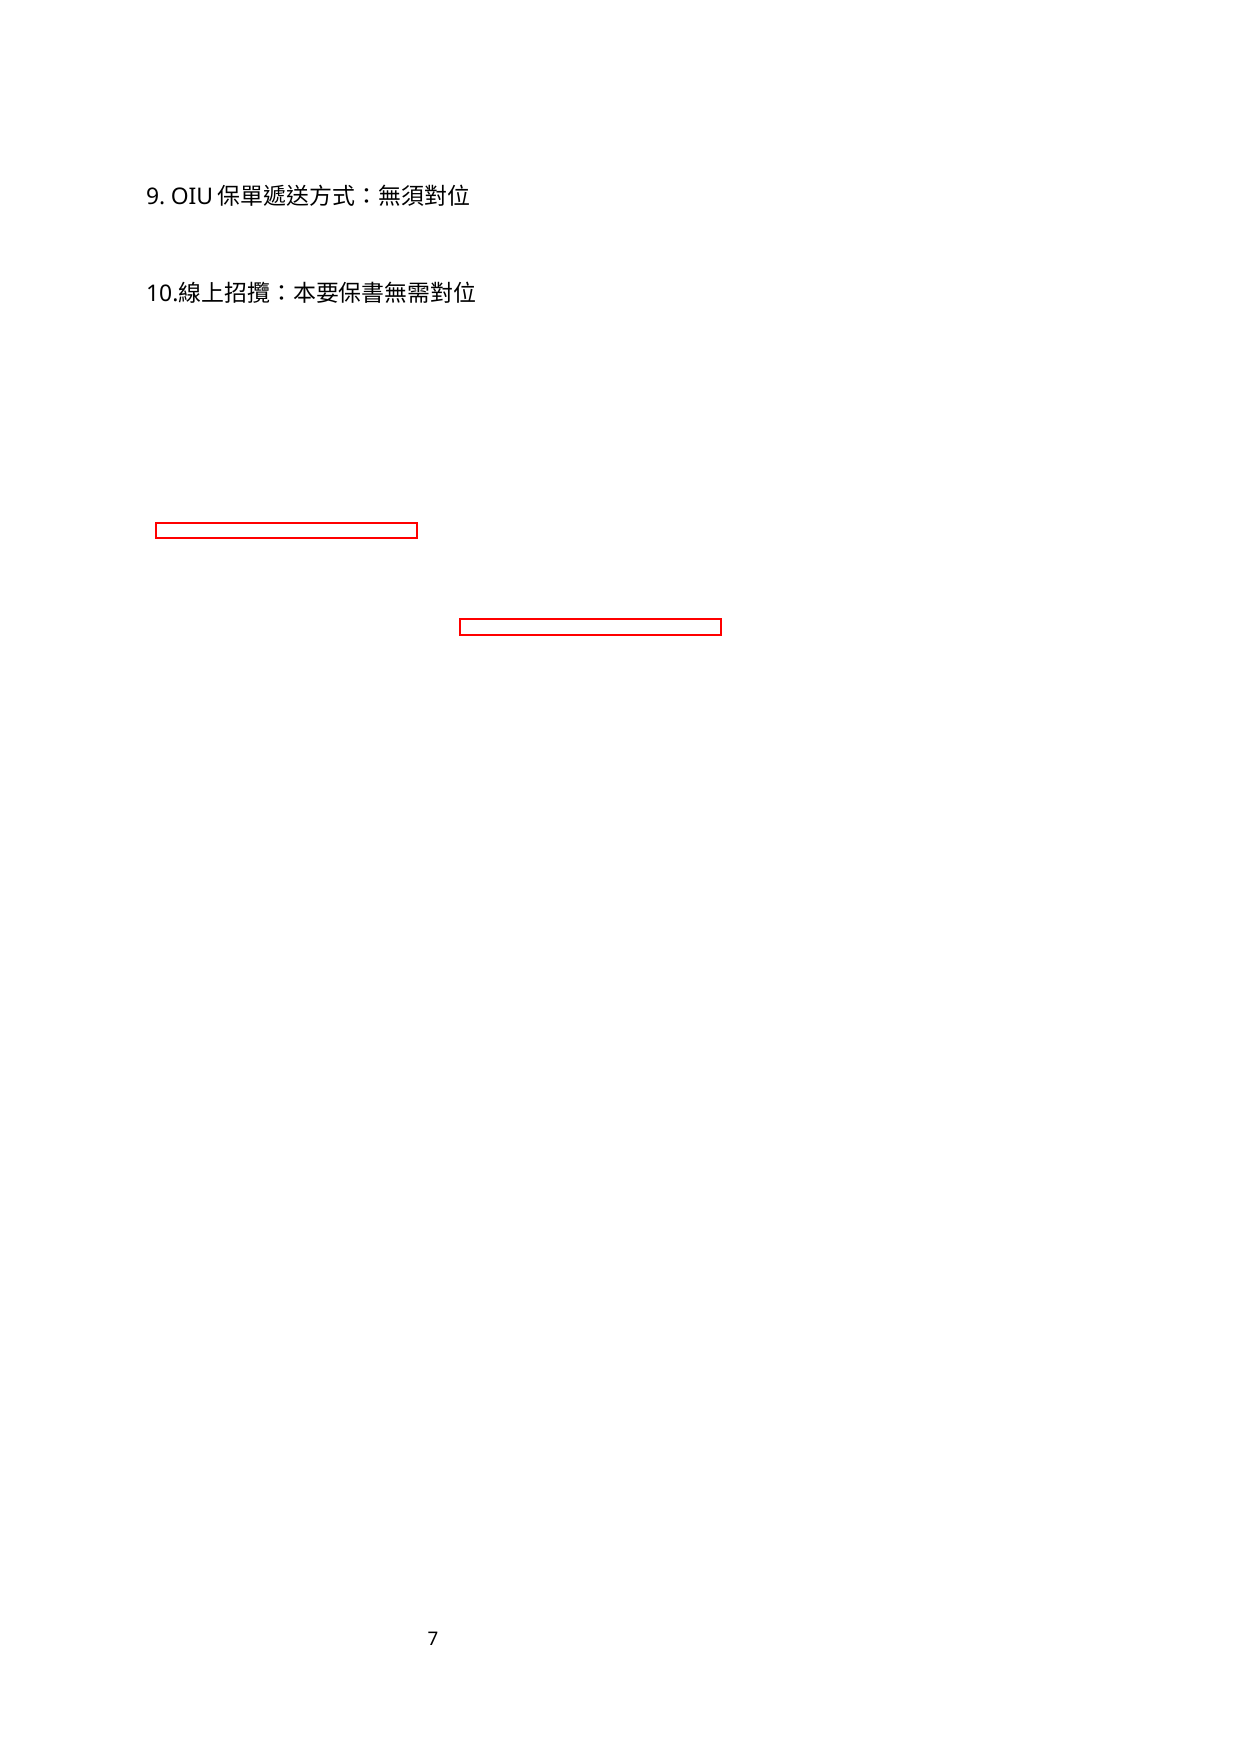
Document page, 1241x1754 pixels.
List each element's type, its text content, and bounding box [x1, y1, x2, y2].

text 10.線上招攬：本要保書無需對位 [146, 259, 1053, 357]
text 9. OIU保單遞送方式：無須對位 [146, 162, 1053, 259]
